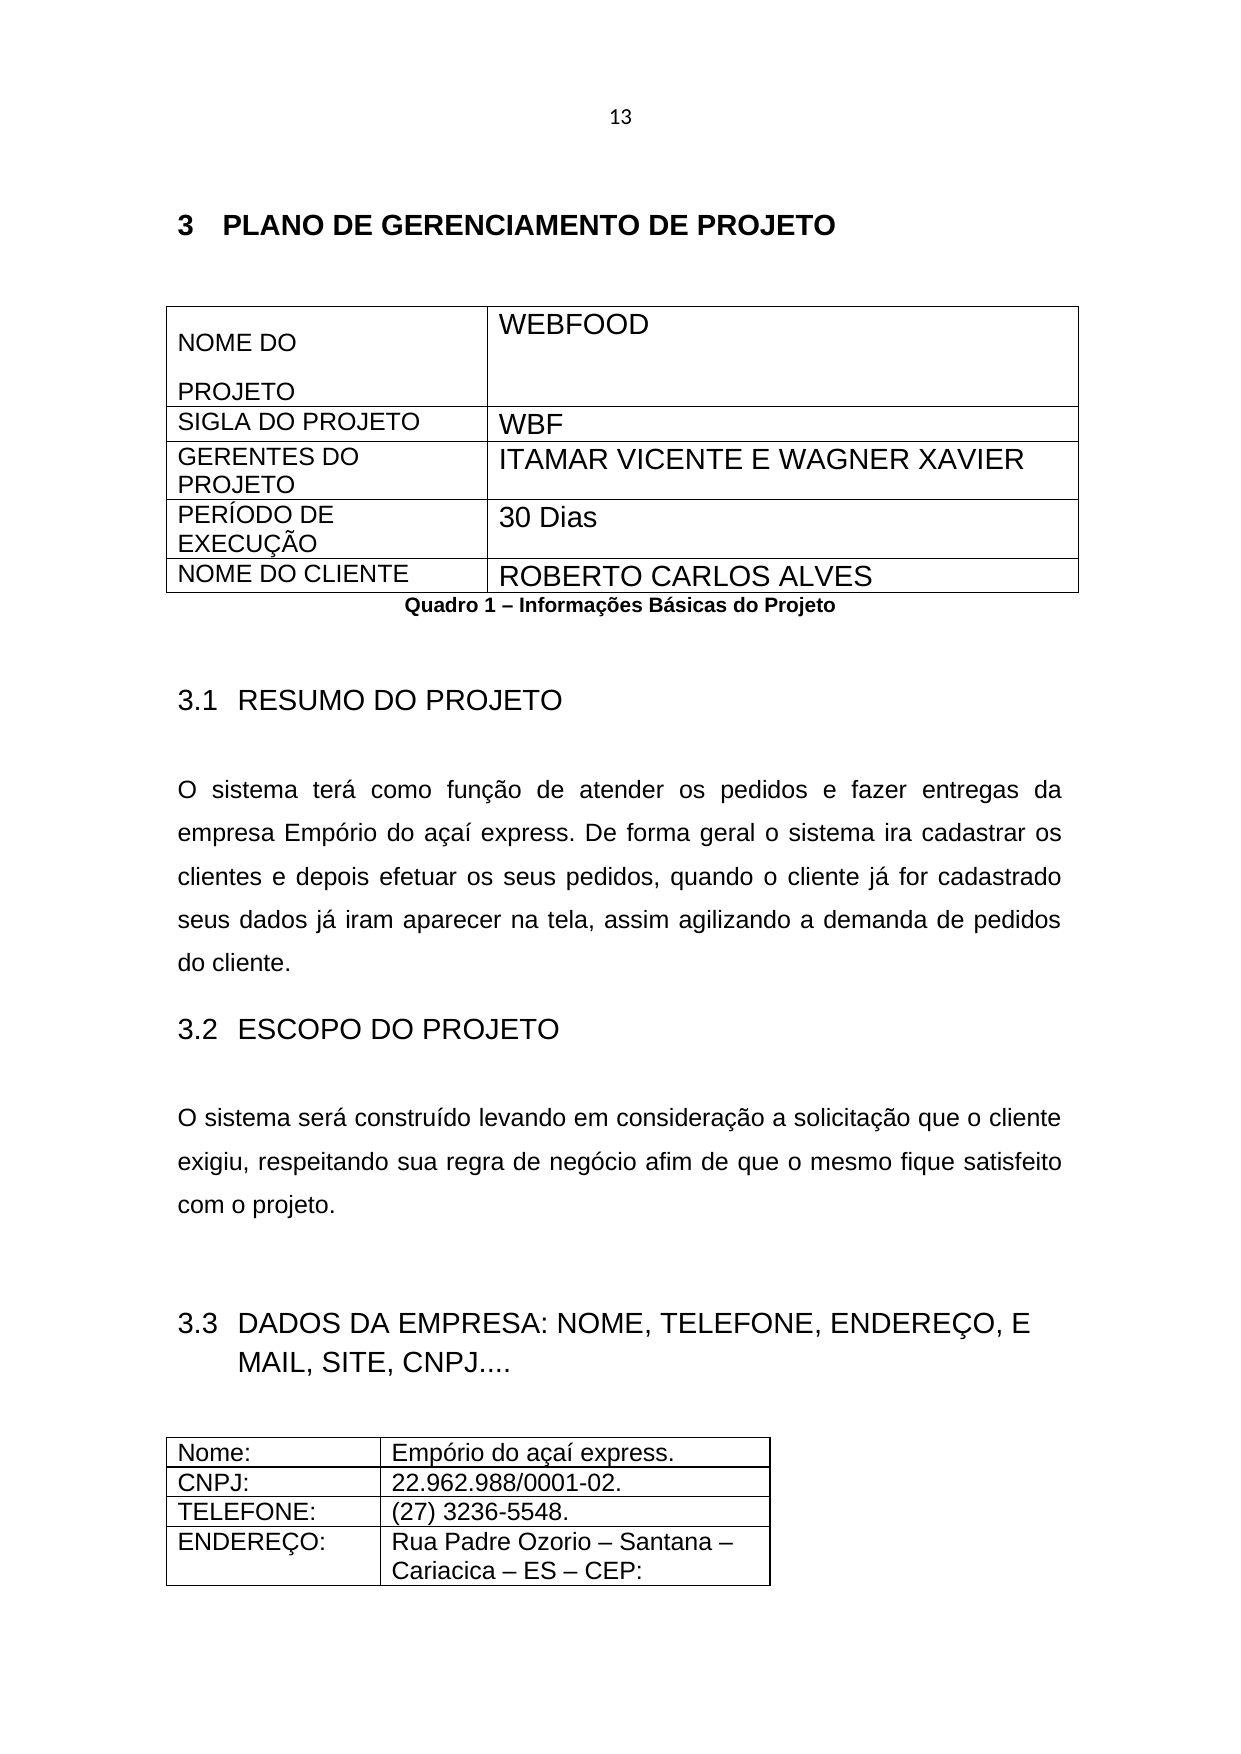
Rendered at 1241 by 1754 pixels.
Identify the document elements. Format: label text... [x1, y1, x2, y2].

table_cell 22.962.988/0001-02. [381, 1468, 769, 1496]
subtitle Resumo do projeto [177, 683, 1063, 716]
table_cell NOME DO CLIENTE [167, 559, 487, 592]
table_cell 30 Dias [488, 500, 1078, 558]
table_cell PERÍODO DE EXECUÇÃO [167, 500, 487, 558]
table_header WEBFOOD [488, 307, 1078, 406]
table_cell WBF [488, 407, 1078, 441]
table_cell ENDEREÇO: [167, 1527, 380, 1584]
table_header Nome: [167, 1438, 380, 1466]
table_cell CNPJ: [167, 1468, 380, 1496]
text O sistema será construído levando em consideração a solicitação que o cliente exigiu, respeitando sua regra de negócio afim de que o mesmo fique satisfeito com o projeto. [177, 1103, 1063, 1218]
table_cell SIGLA DO PROJETO [167, 407, 487, 441]
table_cell TELEFONE: [167, 1497, 380, 1526]
table_cell (27) 3236-5548. [381, 1497, 769, 1526]
subtitle PLANO DE GERENCIAMENTO DE PROJETO [177, 208, 1063, 241]
subtitle Dados dA EMPRESA: Nome, telefone, endereço, e mail, site, CNPJ.... [177, 1307, 1063, 1379]
table_header Empório do açaí express. [381, 1438, 769, 1466]
table_cell GERENTES DO PROJETO [167, 442, 487, 499]
text O sistema terá como função de atender os pedidos e fazer entregas da empresa Empório do açaí express. De forma geral o sistema ira cadastrar os clientes e depois efetuar os seus pedidos, quando o cliente já for cadastrado seus dados já iram aparecer na tela, assim agilizando a demanda de pedidos do cliente. [177, 775, 1063, 977]
table_cell ROBERTO CARLOS ALVES [488, 559, 1078, 592]
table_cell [381, 1527, 769, 1584]
subtitle Escopo do Projeto [177, 1012, 1063, 1045]
table_cell ITAMAR VICENTE E WAGNER XAVIER [488, 442, 1078, 499]
table_header NOME DO PROJETO [167, 307, 487, 406]
